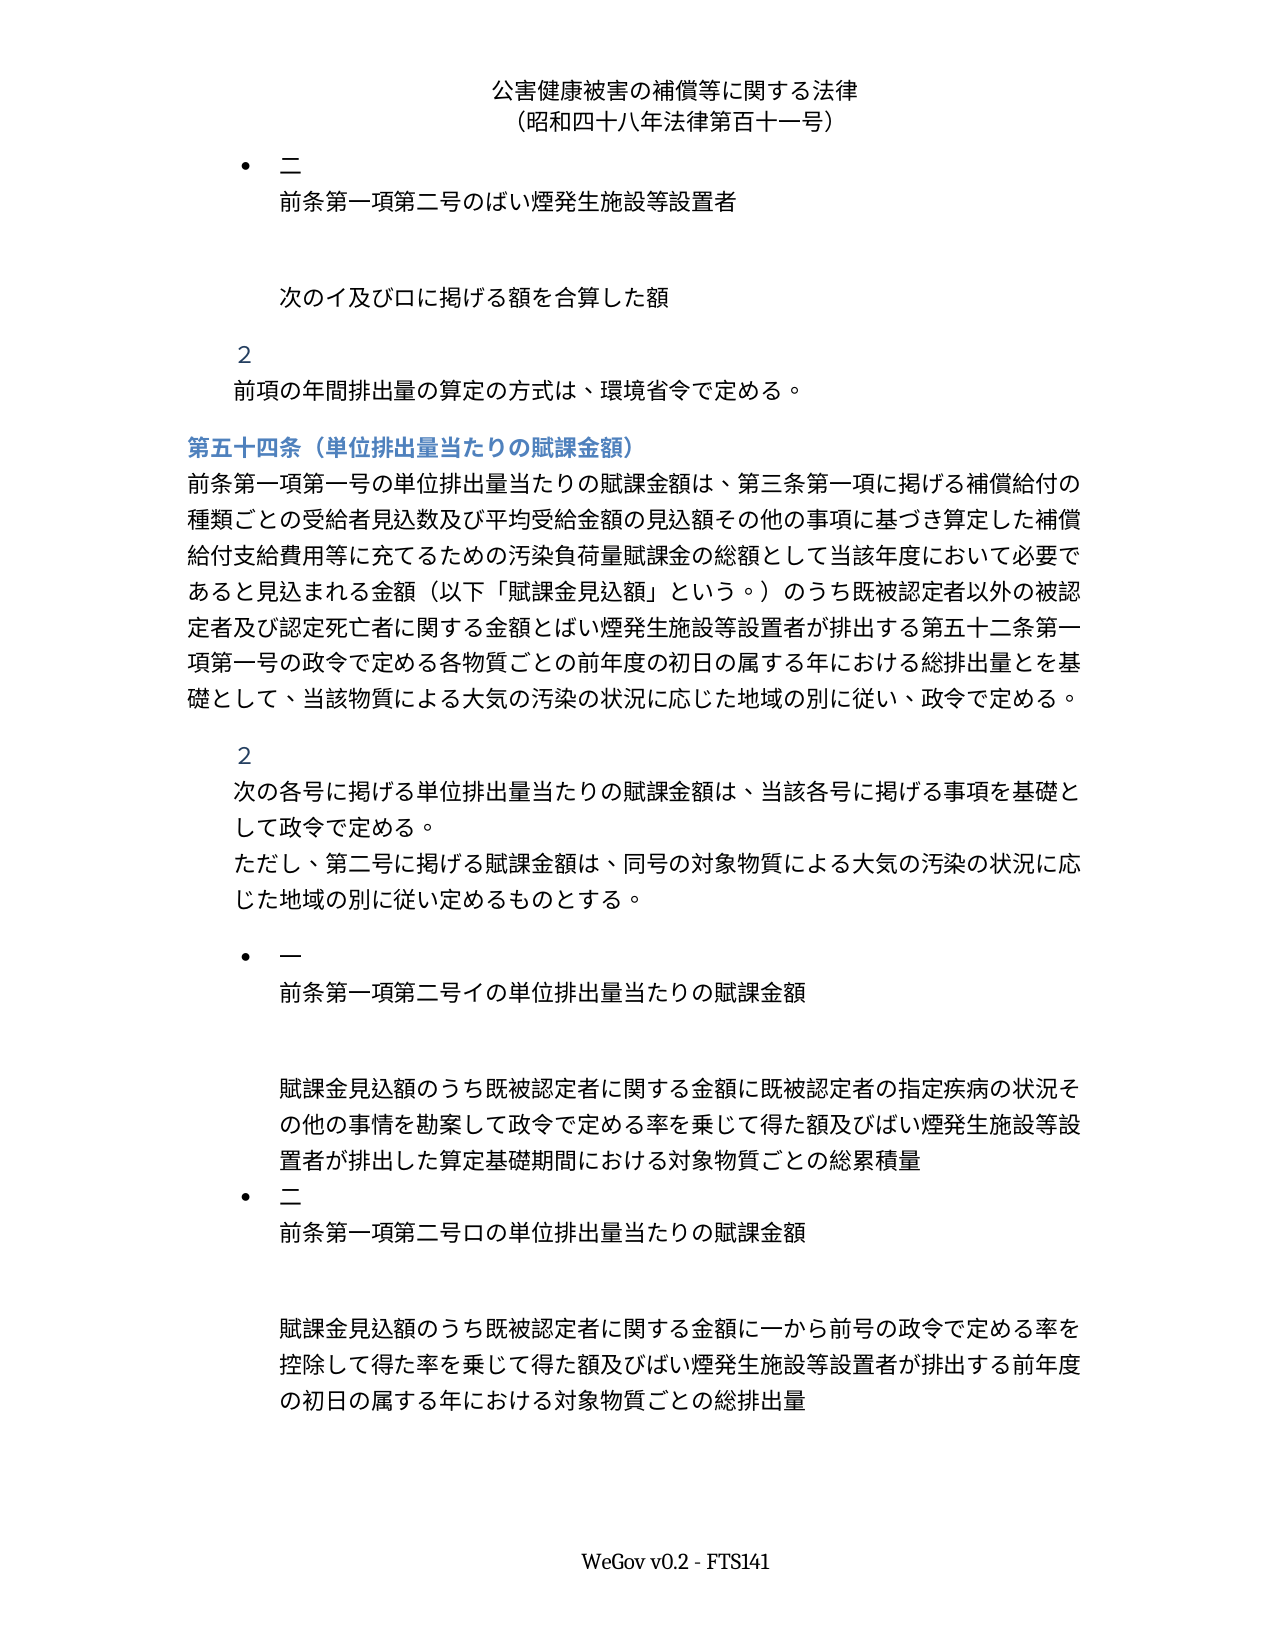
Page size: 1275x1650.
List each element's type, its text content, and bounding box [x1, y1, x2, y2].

text 前項の年間排出量の算定の方式は、環境省令で定める。 [233, 375, 1087, 406]
subtitle 第五十四条（単位排出量当たりの賦課金額） [187, 432, 1087, 463]
text 次の各号に掲げる単位排出量当たりの賦課金額は、当該各号に掲げる事項を基礎として政令で定める。 ただし、第二号に掲げる賦課金額は、同号の対象物質による大気の汚染の状況に応じた地域の別に従い定めるものとする。 [233, 776, 1087, 915]
subtitle ２ [233, 339, 1087, 370]
list 二 前条第一項第二号のばい煙発生施設等設置者 次のイ及びロに掲げる額を合算した額 [242, 150, 1087, 313]
subtitle ２ [233, 740, 1087, 771]
list 二 前条第一項第二号ロの単位排出量当たりの賦課金額 賦課金見込額のうち既被認定者に関する金額に一から前号の政令で定める率を控除して得た率を乗じて得た額及びばい煙発生施設等設置者が排出する前年度の初日の属する年における対象物質ごとの総排出量 [242, 1181, 1087, 1416]
list 一 前条第一項第二号イの単位排出量当たりの賦課金額 賦課金見込額のうち既被認定者に関する金額に既被認定者の指定疾病の状況その他の事情を勘案して政令で定める率を乗じて得た額及びばい煙発生施設等設置者が排出した算定基礎期間における対象物質ごとの総累積量 [242, 941, 1087, 1176]
